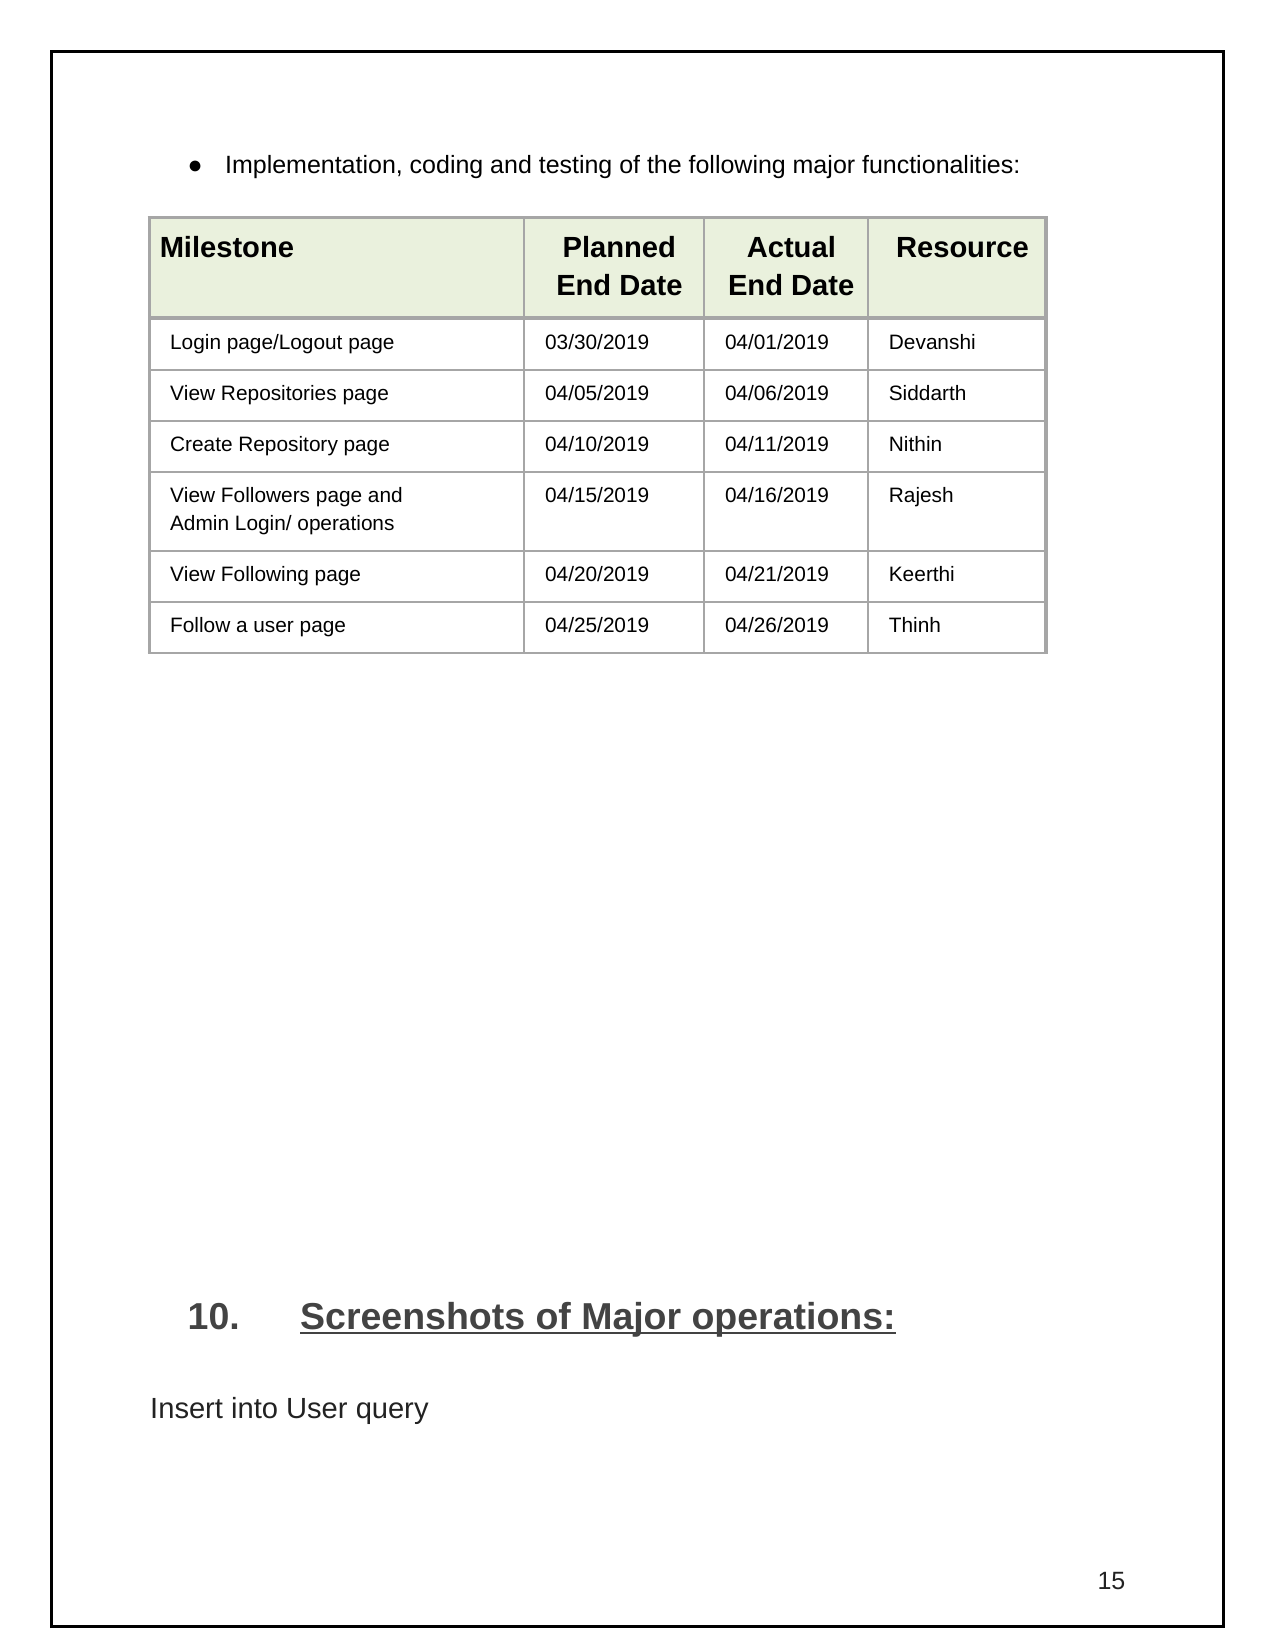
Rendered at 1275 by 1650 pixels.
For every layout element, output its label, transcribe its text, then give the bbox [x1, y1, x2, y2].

table_cell Devanshi [869, 320, 1044, 368]
table_header Resource [869, 219, 1044, 316]
table_cell Thinh [869, 603, 1044, 652]
table_header Planned End Date [525, 219, 703, 316]
table_cell 04/01/2019 [705, 320, 867, 368]
table_header Milestone [151, 219, 523, 316]
table_cell View Repositories page [151, 371, 523, 420]
subtitle Screenshots of Major operations: [187, 1294, 1125, 1337]
table_cell View Followers page and Admin Login/ operations [151, 473, 523, 549]
table_cell 04/15/2019 [525, 473, 703, 549]
table_cell View Following page [151, 552, 523, 601]
table_cell Siddarth [869, 371, 1044, 420]
table_cell 04/10/2019 [525, 422, 703, 471]
table_cell 04/21/2019 [705, 552, 867, 601]
table_cell Login page/Logout page [151, 320, 523, 368]
table_cell Keerthi [869, 552, 1044, 601]
table_cell Create Repository page [151, 422, 523, 471]
list Implementation, coding and testing of the following major functionalities: [187, 150, 1125, 179]
table_cell 04/05/2019 [525, 371, 703, 420]
text Insert into User query [150, 1391, 1125, 1424]
table_cell 04/26/2019 [705, 603, 867, 652]
table_header Actual End Date [705, 219, 867, 316]
table_cell 04/20/2019 [525, 552, 703, 601]
table_cell Rajesh [869, 473, 1044, 549]
table_cell 04/25/2019 [525, 603, 703, 652]
table_cell 04/11/2019 [705, 422, 867, 471]
table_cell 04/16/2019 [705, 473, 867, 549]
table_cell 03/30/2019 [525, 320, 703, 368]
table_cell 04/06/2019 [705, 371, 867, 420]
table_cell Nithin [869, 422, 1044, 471]
table_cell Follow a user page [151, 603, 523, 652]
